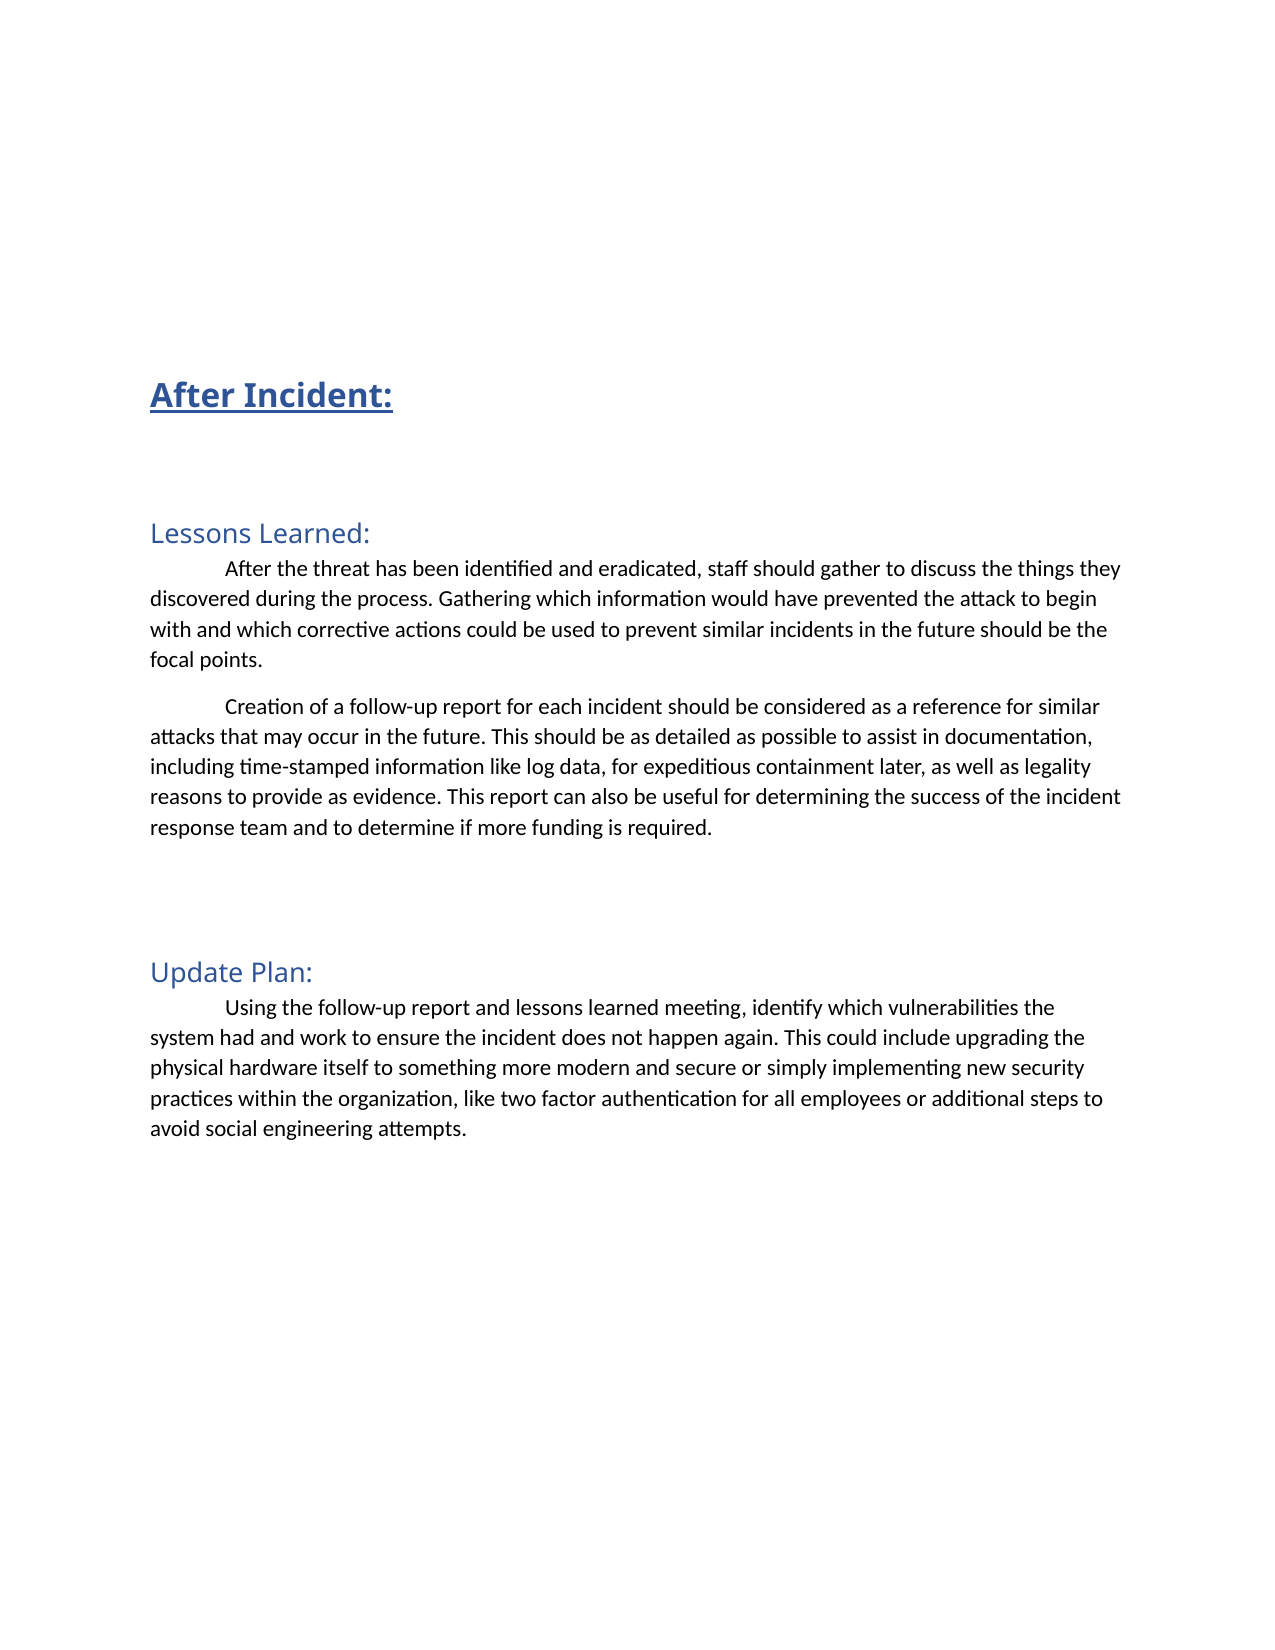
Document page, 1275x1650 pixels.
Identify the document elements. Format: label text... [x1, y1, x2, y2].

subtitle After Incident: [150, 372, 1125, 417]
text Using the follow-up report and lessons learned meeting, identify which vulnerabilities the system had and work to ensure the incident does not happen again. This could include upgrading the physical hardware itself to something more modern and secure or simply implementing new security practices within the organization, like two factor authentication for all employees or additional steps to avoid social engineering attempts. [150, 993, 1125, 1142]
subtitle Lessons Learned: [150, 514, 1125, 551]
text Creation of a follow-up report for each incident should be considered as a reference for similar attacks that may occur in the future. This should be as detailed as possible to assist in documentation, including time-stamped information like log data, for expeditious containment later, as well as legality reasons to provide as evidence. This report can also be useful for determining the success of the incident response team and to determine if more funding is required. [150, 692, 1125, 841]
text After the threat has been identified and eradicated, staff should gather to discuss the things they discovered during the process. Gathering which information would have prevented the attack to begin with and which corrective actions could be used to prevent similar incidents in the future should be the focal points. [150, 554, 1125, 673]
subtitle Update Plan: [150, 953, 1125, 990]
